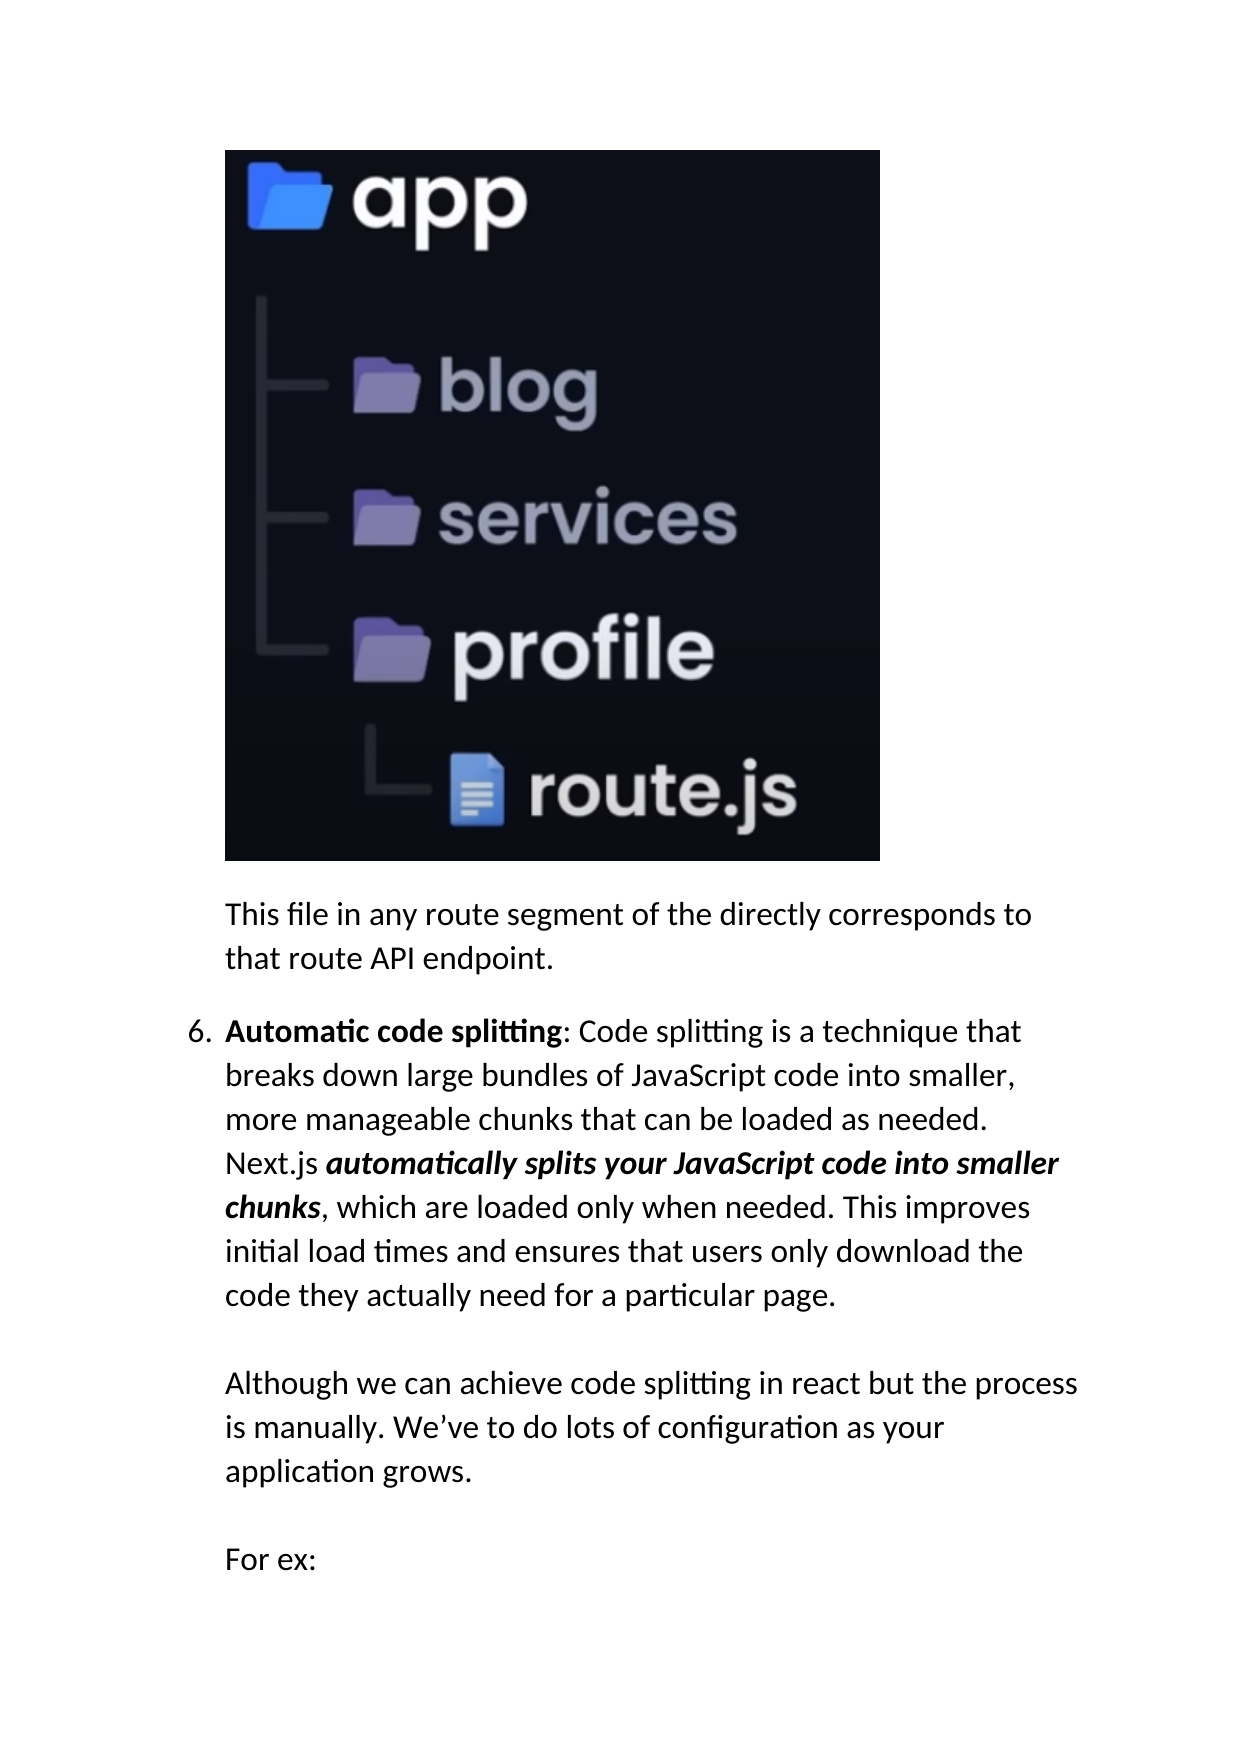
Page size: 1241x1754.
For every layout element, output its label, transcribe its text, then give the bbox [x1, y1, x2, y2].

picture [225, 150, 880, 861]
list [187, 1011, 1090, 1579]
list This file in any route segment of the directly corresponds to that route API endpoint. [225, 893, 1090, 1008]
